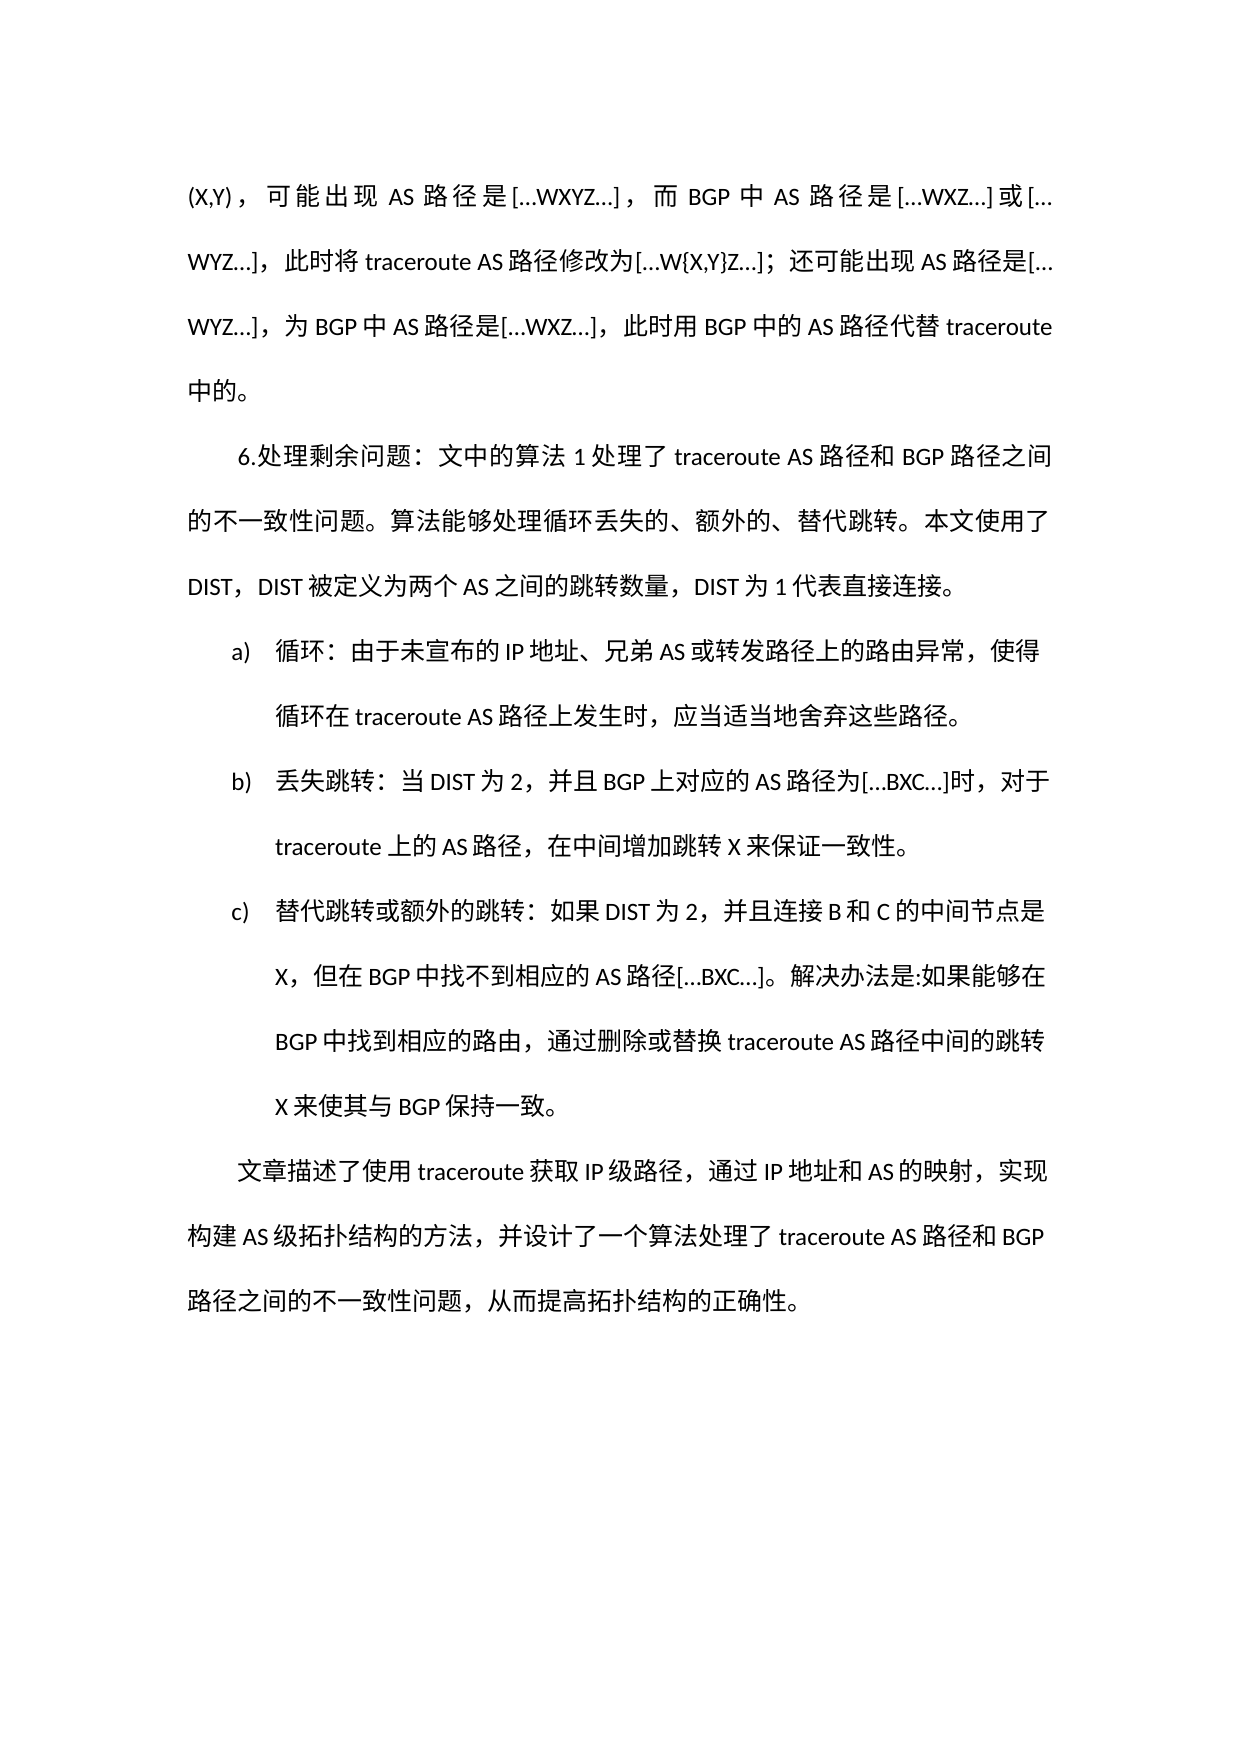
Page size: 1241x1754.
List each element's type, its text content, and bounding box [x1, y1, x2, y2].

list 丢失跳转：当DIST为2，并且BGP上对应的AS路径为[…BXC…]时，对于traceroute上的AS路径，在中间增加跳转X来保证一致性。 [231, 747, 1053, 877]
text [187, 1137, 1053, 1332]
list 循环：由于未宣布的IP地址、兄弟AS或转发路径上的路由异常，使得循环在traceroute AS路径上发生时，应当适当地舍弃这些路径。 [231, 617, 1053, 747]
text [187, 162, 1053, 422]
text 6.处理剩余问题：文中的算法1处理了traceroute AS路径和BGP路径之间的不一致性问题。算法能够处理循环丢失的、额外的、替代跳转。本文使用了DIST，DIST被定义为两个AS之间的跳转数量，DIST为1代表直接连接。 [187, 422, 1053, 617]
list 替代跳转或额外的跳转：如果DIST为2，并且连接B和C的中间节点是X，但在BGP中找不到相应的AS路径[…BXC…]。解决办法是:如果能够在BGP中找到相应的路由，通过删除或替换traceroute AS路径中间的跳转X来使其与BGP保持一致。 [231, 877, 1053, 1137]
